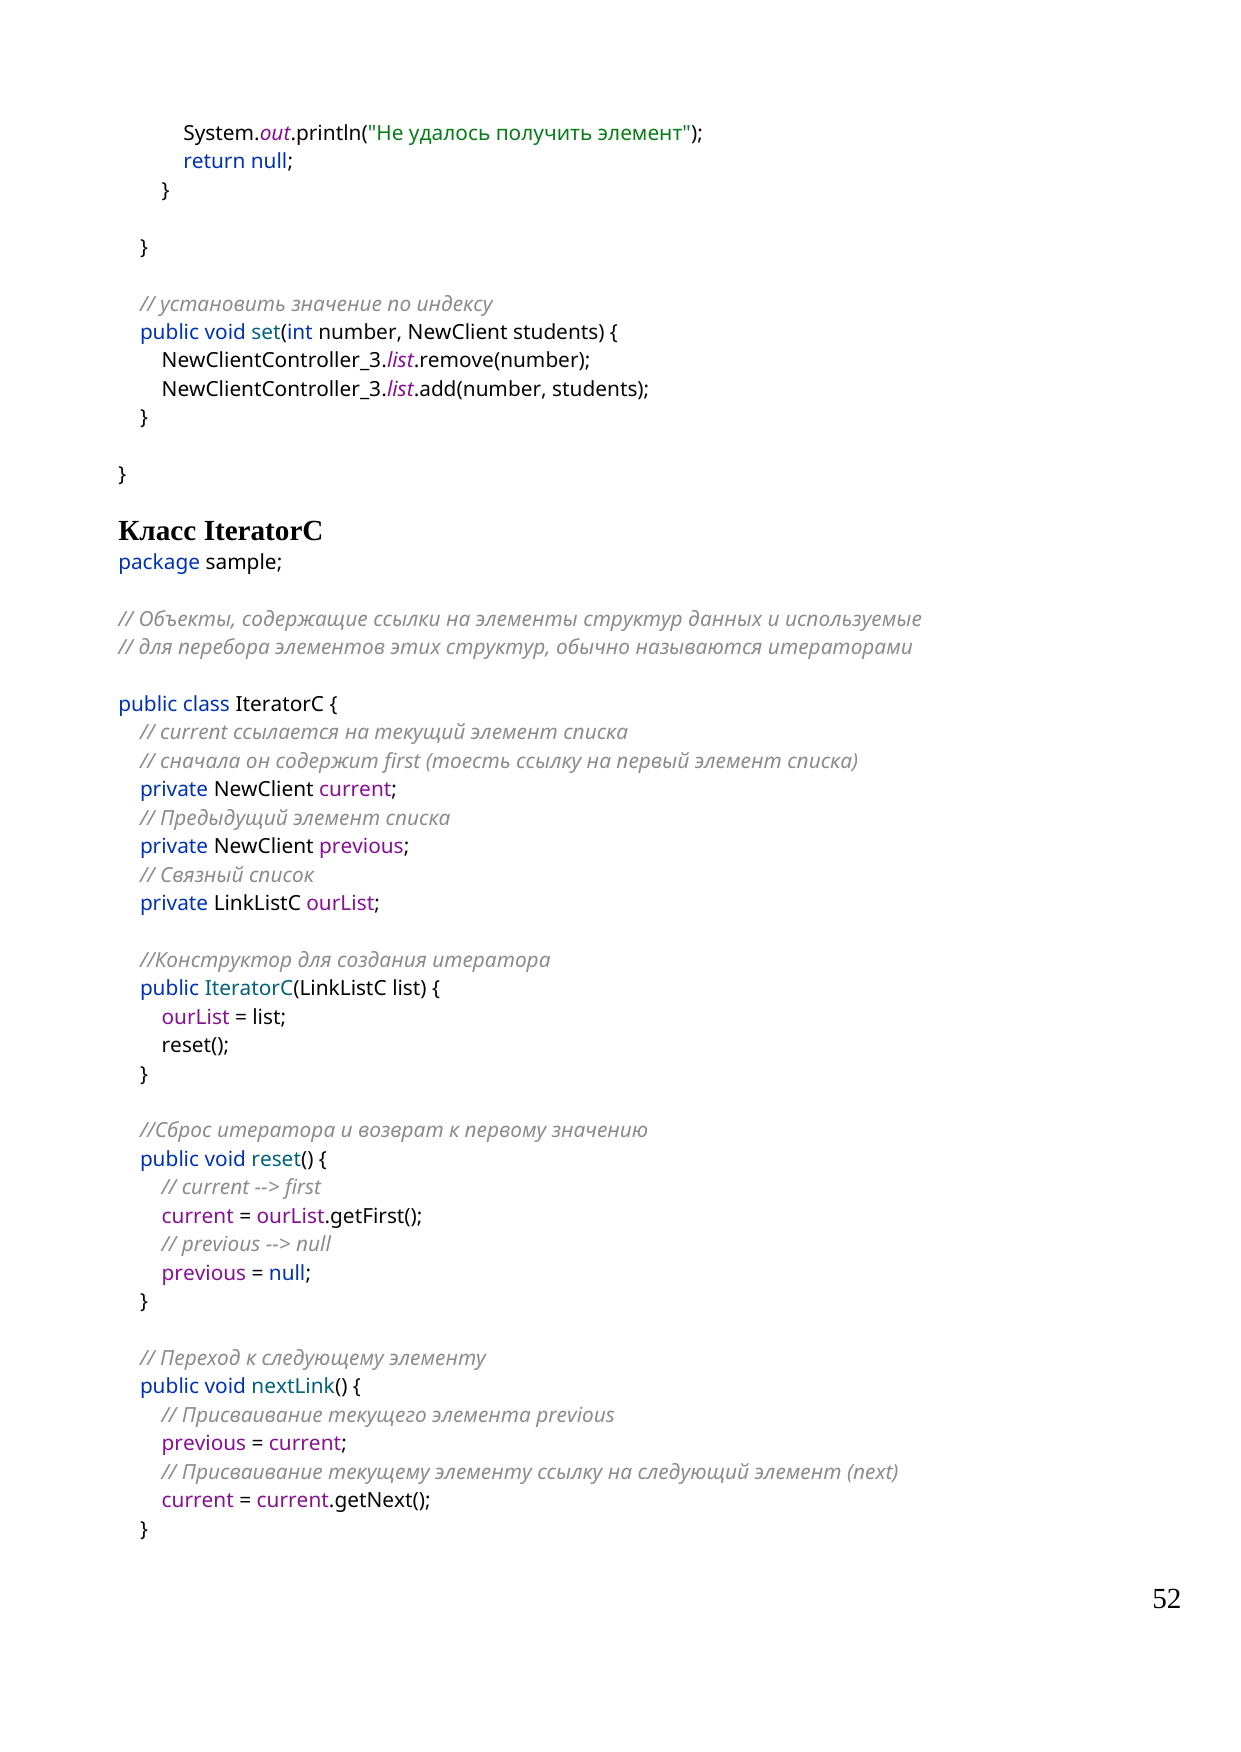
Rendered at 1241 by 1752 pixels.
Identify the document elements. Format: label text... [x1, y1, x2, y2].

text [118, 547, 1181, 1571]
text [118, 118, 1181, 488]
text Класс IteratorC [118, 513, 1181, 547]
